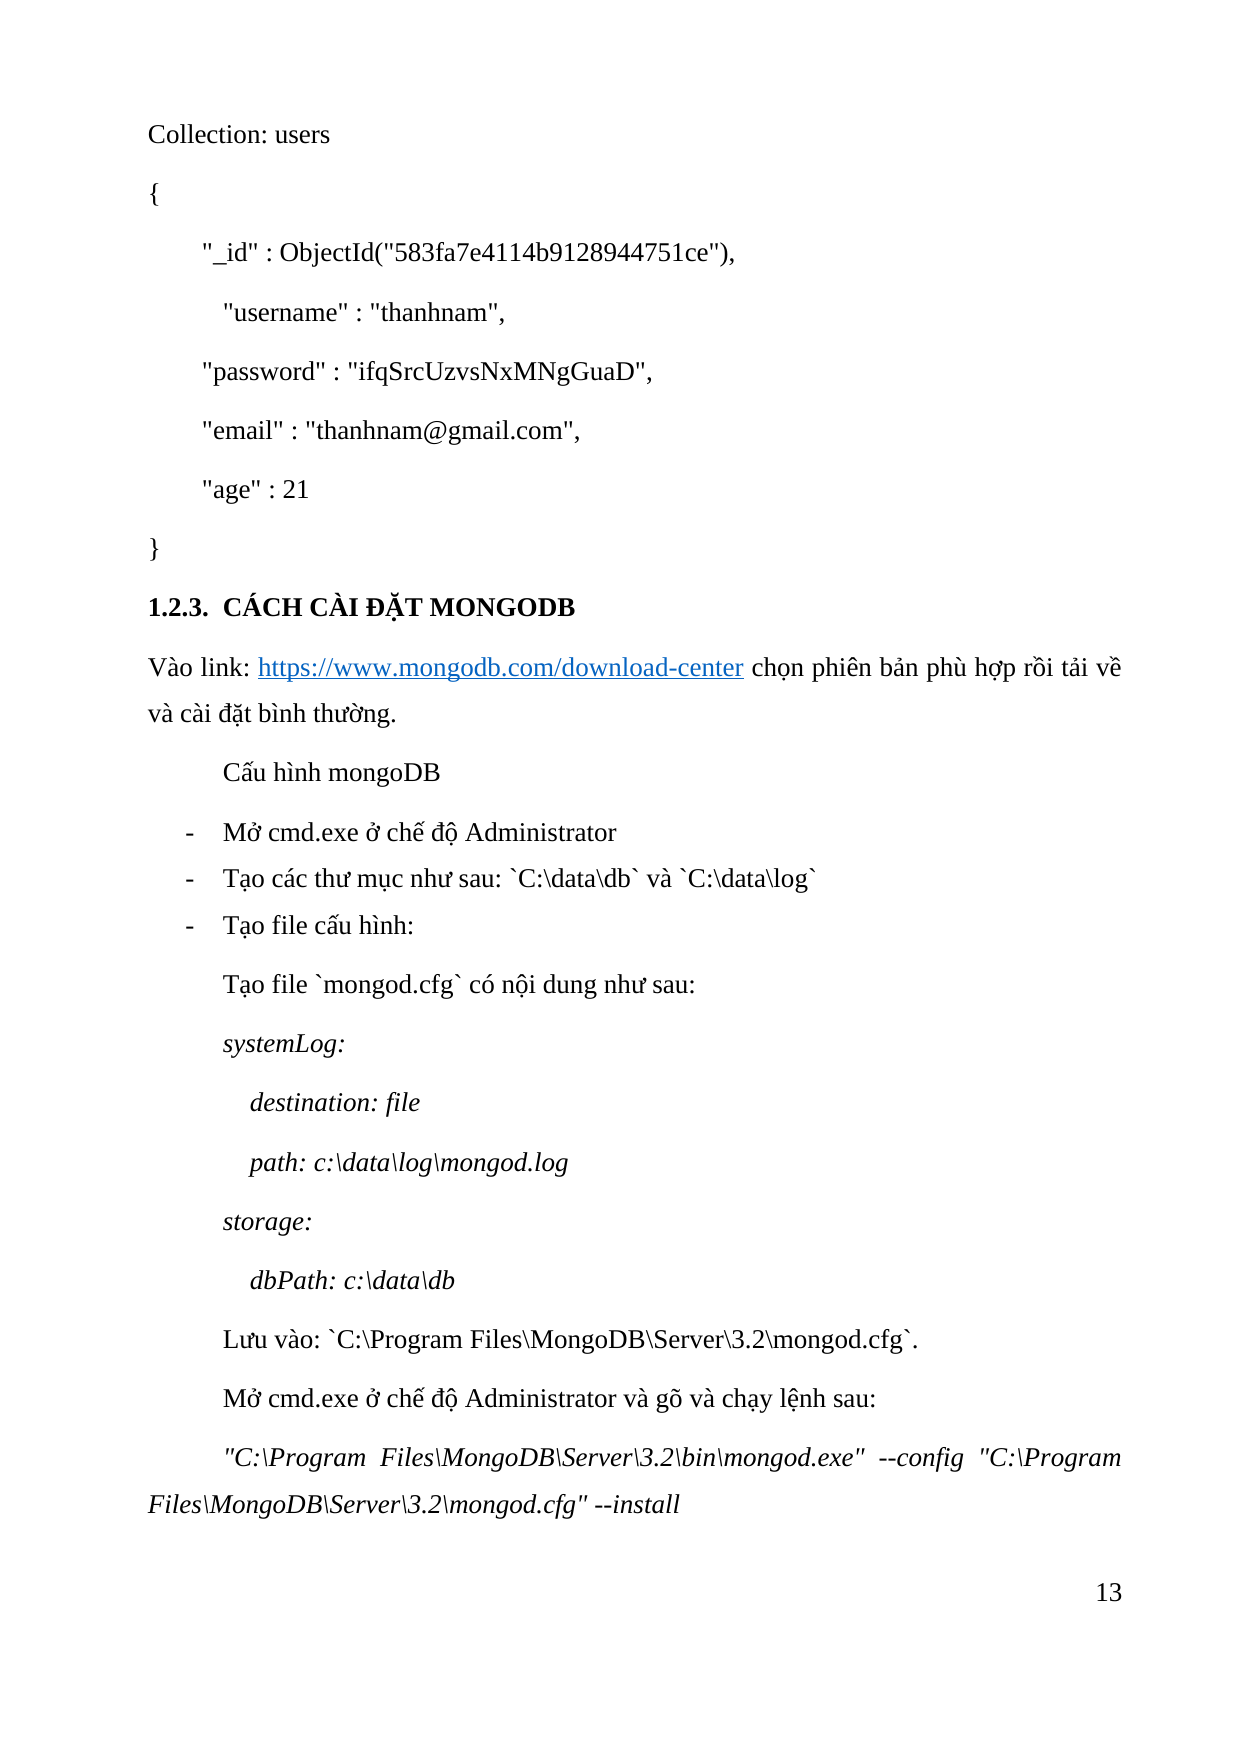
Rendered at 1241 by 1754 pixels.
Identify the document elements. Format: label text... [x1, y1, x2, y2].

text "_id" : ObjectId("583fa7e4114b9128944751ce"), [148, 236, 1122, 268]
text "username" : "thanhnam", [148, 296, 1122, 327]
text "age" : 21 [148, 473, 1122, 504]
text destination: file [148, 1086, 1122, 1118]
text systemLog: [148, 1027, 1122, 1058]
text dbPath: c:\data\db [148, 1264, 1122, 1295]
text "password" : "ifqSrcUzvsNxMNgGuaD", [148, 355, 1122, 386]
list Mở cmd.exe ở chế độ Administrator [185, 816, 1122, 847]
text storage: [148, 1205, 1122, 1236]
list Tạo file cấu hình: [185, 909, 1122, 940]
text } [148, 532, 1122, 563]
text Tạo file `mongod.cfg` có nội dung như sau: [148, 968, 1122, 999]
text Cấu hình mongoDB [148, 756, 1122, 788]
text { [148, 177, 1122, 208]
text "email" : "thanhnam@gmail.com", [148, 414, 1122, 445]
list Tạo các thư mục như sau: `C:\data\db` và `C:\data\log` [185, 862, 1122, 893]
text path: c:\data\log\mongod.log [148, 1146, 1122, 1177]
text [148, 1382, 1122, 1413]
text Lưu vào: `C:\Program Files\MongoDB\Server\3.2\mongod.cfg`. [148, 1323, 1122, 1354]
text Vào link: https://www.mongodb.com/download-center chọn phiên bản phù hợp rồi tải về và cài đặt bình thường. [148, 651, 1122, 728]
text Collection: users [148, 118, 1122, 149]
text "C:\Program Files\MongoDB\Server\3.2\bin\mongod.exe" --config "C:\Program Files\MongoDB\Server\3.2\mongod.cfg" --install [148, 1441, 1122, 1519]
subtitle Cách cài đặt mongoDB [148, 591, 1122, 623]
